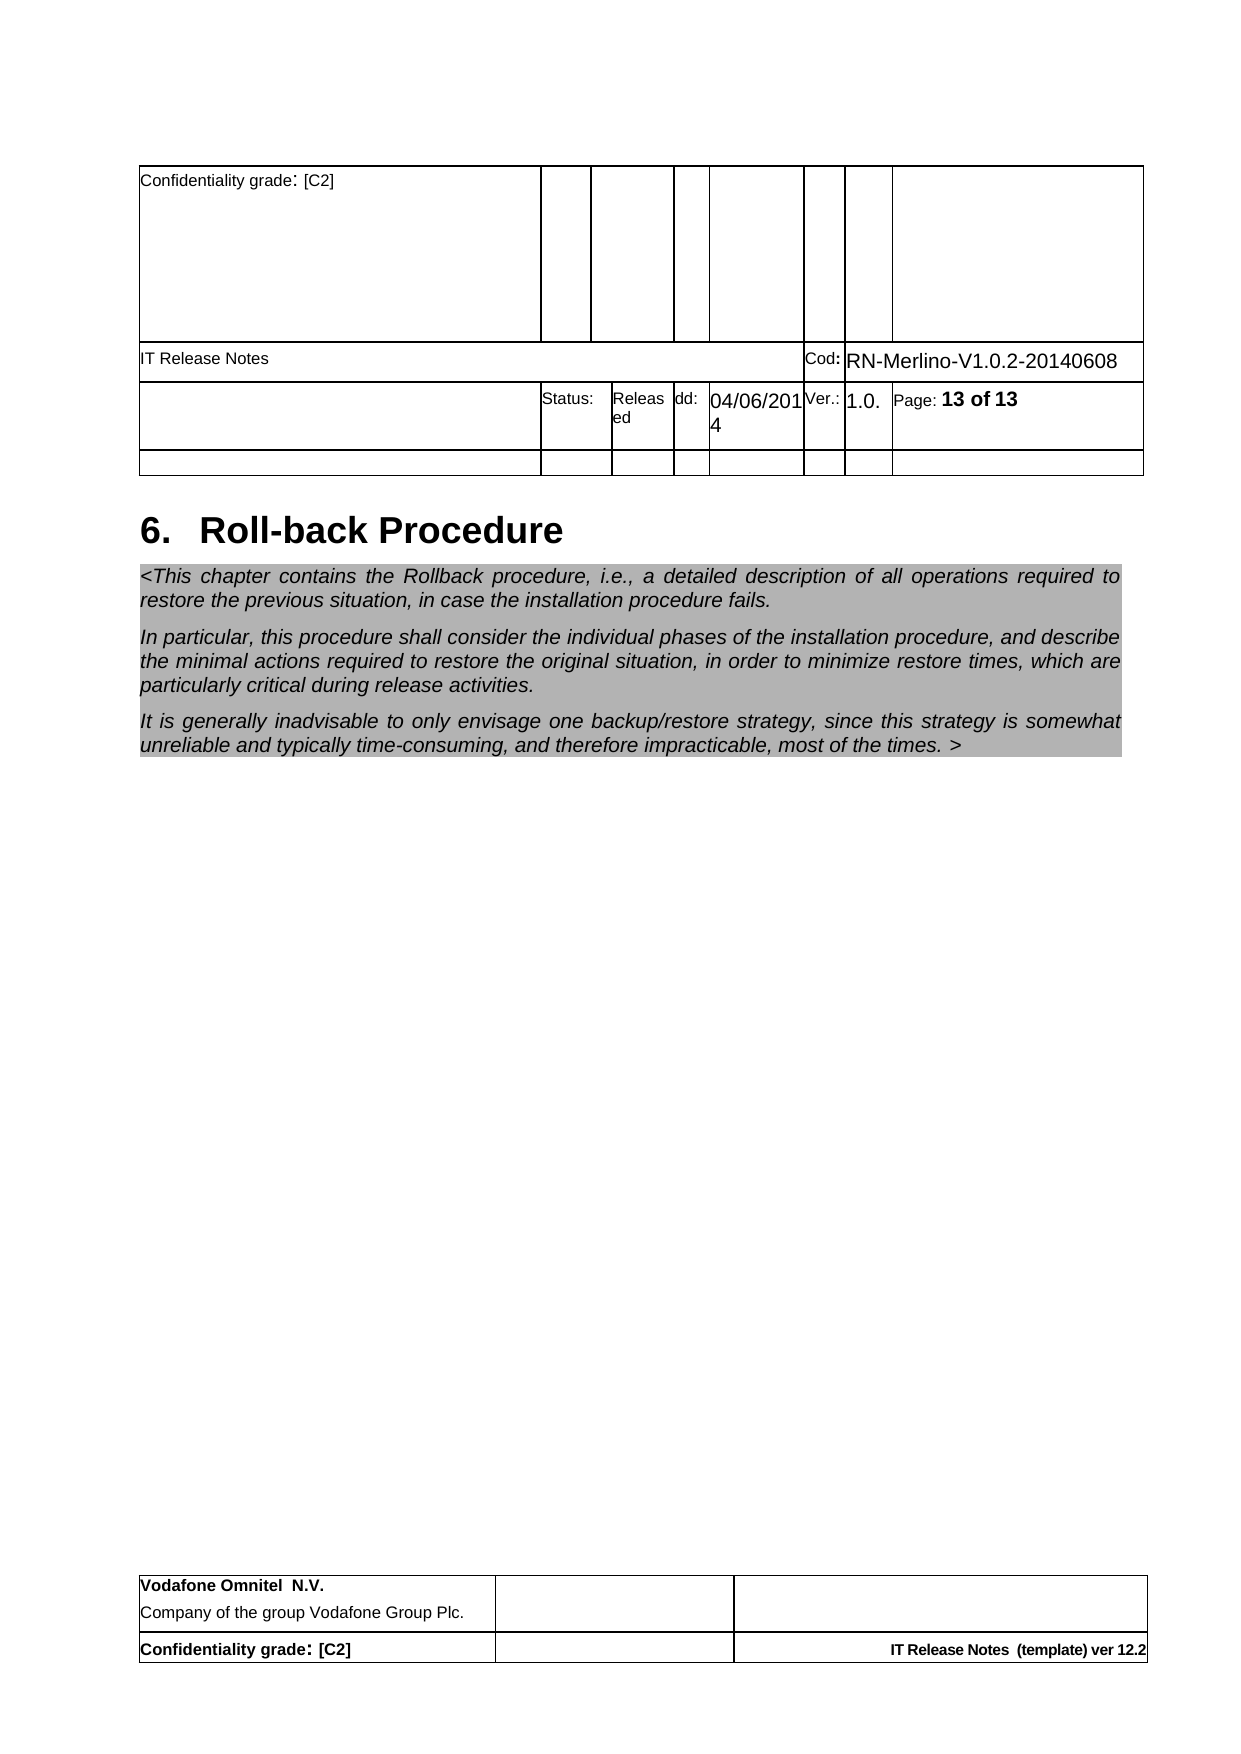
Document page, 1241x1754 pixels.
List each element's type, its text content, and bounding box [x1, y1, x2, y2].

text <This chapter contains the Rollback procedure, i.e., a detailed description of all operations required to restore the previous situation, in case the installation procedure fails. [140, 564, 1122, 612]
subtitle Roll-back Procedure [140, 508, 1122, 552]
text In particular, this procedure shall consider the individual phases of the installation procedure, and describe the minimal actions required to restore the original situation, in order to minimize restore times, which are particularly critical during release activities. [140, 624, 1122, 696]
text It is generally inadvisable to only envisage one backup/restore strategy, since this strategy is somewhat unreliable and typically time-consuming, and therefore impracticable, most of the times. > [140, 709, 1122, 757]
